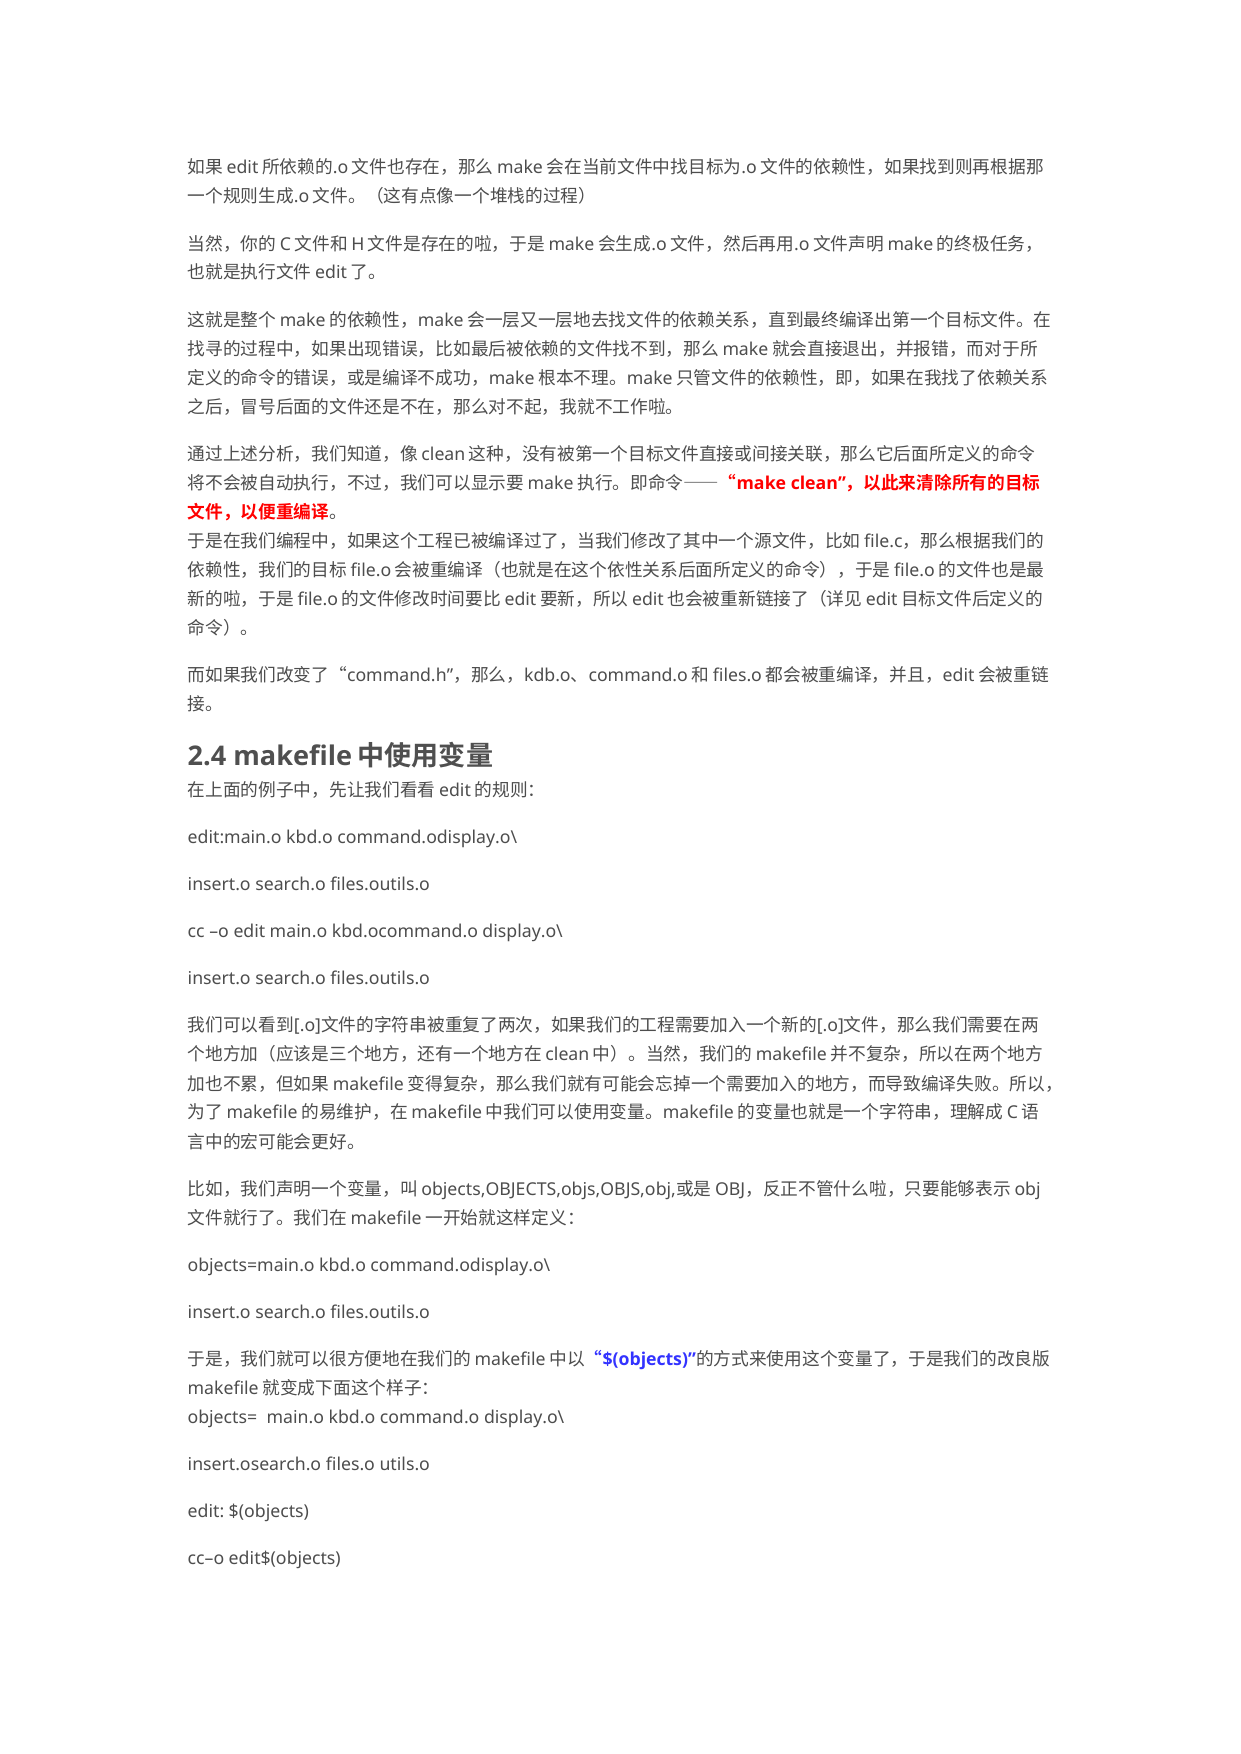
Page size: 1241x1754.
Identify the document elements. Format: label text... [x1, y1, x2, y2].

text objects= main.o kbd.o command.o display.o\ [187, 1399, 1053, 1428]
text 如果edit所依赖的.o文件也存在，那么make会在当前文件中找目标为.o文件的依赖性，如果找到则再根据那一个规则生成.o文件。（这有点像一个堆栈的过程） [187, 150, 1053, 208]
text cc –o edit main.o kbd.ocommand.o display.o\ [187, 914, 1053, 943]
text 2.4 makefile中使用变量 [187, 734, 1053, 773]
text insert.osearch.o files.o utils.o [187, 1446, 1053, 1475]
text 当然，你的C文件和H文件是存在的啦，于是make会生成.o文件，然后再用.o文件声明make的终极任务，也就是执行文件edit了。 [187, 226, 1053, 284]
text 通过上述分析，我们知道，像clean这种，没有被第一个目标文件直接或间接关联，那么它后面所定义的命令将不会被自动执行，不过，我们可以显示要make执行。即命令——“make clean”，以此来清除所有的目标文件，以便重编译。 [187, 436, 1053, 523]
text 我们可以看到[.o]文件的字符串被重复了两次，如果我们的工程需要加入一个新的[.o]文件，那么我们需要在两个地方加（应该是三个地方，还有一个地方在clean中）。当然，我们的makefile并不复杂，所以在两个地方加也不累，但如果makefile变得复杂，那么我们就有可能会忘掉一个需要加入的地方，而导致编译失败。所以，为了makefile的易维护，在makefile中我们可以使用变量。makefile的变量也就是一个字符串，理解成C语言中的宏可能会更好。 [187, 1008, 1053, 1153]
text insert.o search.o files.outils.o [187, 961, 1053, 990]
text 在上面的例子中，先让我们看看edit的规则： [187, 773, 1053, 802]
text insert.o search.o files.outils.o [187, 867, 1053, 896]
text edit: $(objects) [187, 1493, 1053, 1522]
text objects=main.o kbd.o command.odisplay.o\ [187, 1247, 1053, 1276]
text 于是，我们就可以很方便地在我们的makefile中以“$(objects)”的方式来使用这个变量了，于是我们的改良版makefile就变成下面这个样子： [187, 1341, 1053, 1399]
text 这就是整个make的依赖性，make会一层又一层地去找文件的依赖关系，直到最终编译出第一个目标文件。在找寻的过程中，如果出现错误，比如最后被依赖的文件找不到，那么make就会直接退出，并报错，而对于所定义的命令的错误，或是编译不成功，make根本不理。make只管文件的依赖性，即，如果在我找了依赖关系之后，冒号后面的文件还是不在，那么对不起，我就不工作啦。 [187, 302, 1053, 418]
text cc–o edit$(objects) [187, 1540, 1053, 1569]
text 于是在我们编程中，如果这个工程已被编译过了，当我们修改了其中一个源文件，比如file.c，那么根据我们的依赖性，我们的目标file.o会被重编译（也就是在这个依性关系后面所定义的命令），于是file.o的文件也是最新的啦，于是file.o的文件修改时间要比edit要新，所以edit也会被重新链接了（详见edit目标文件后定义的命令）。 [187, 523, 1053, 640]
text 而如果我们改变了“command.h”，那么，kdb.o、command.o和files.o都会被重编译，并且，edit会被重链接。 [187, 658, 1053, 716]
text edit:main.o kbd.o command.odisplay.o\ [187, 820, 1053, 849]
text insert.o search.o files.outils.o [187, 1294, 1053, 1323]
text 比如，我们声明一个变量，叫objects,OBJECTS,objs,OBJS,obj,或是OBJ，反正不管什么啦，只要能够表示obj文件就行了。我们在makefile一开始就这样定义： [187, 1171, 1053, 1229]
